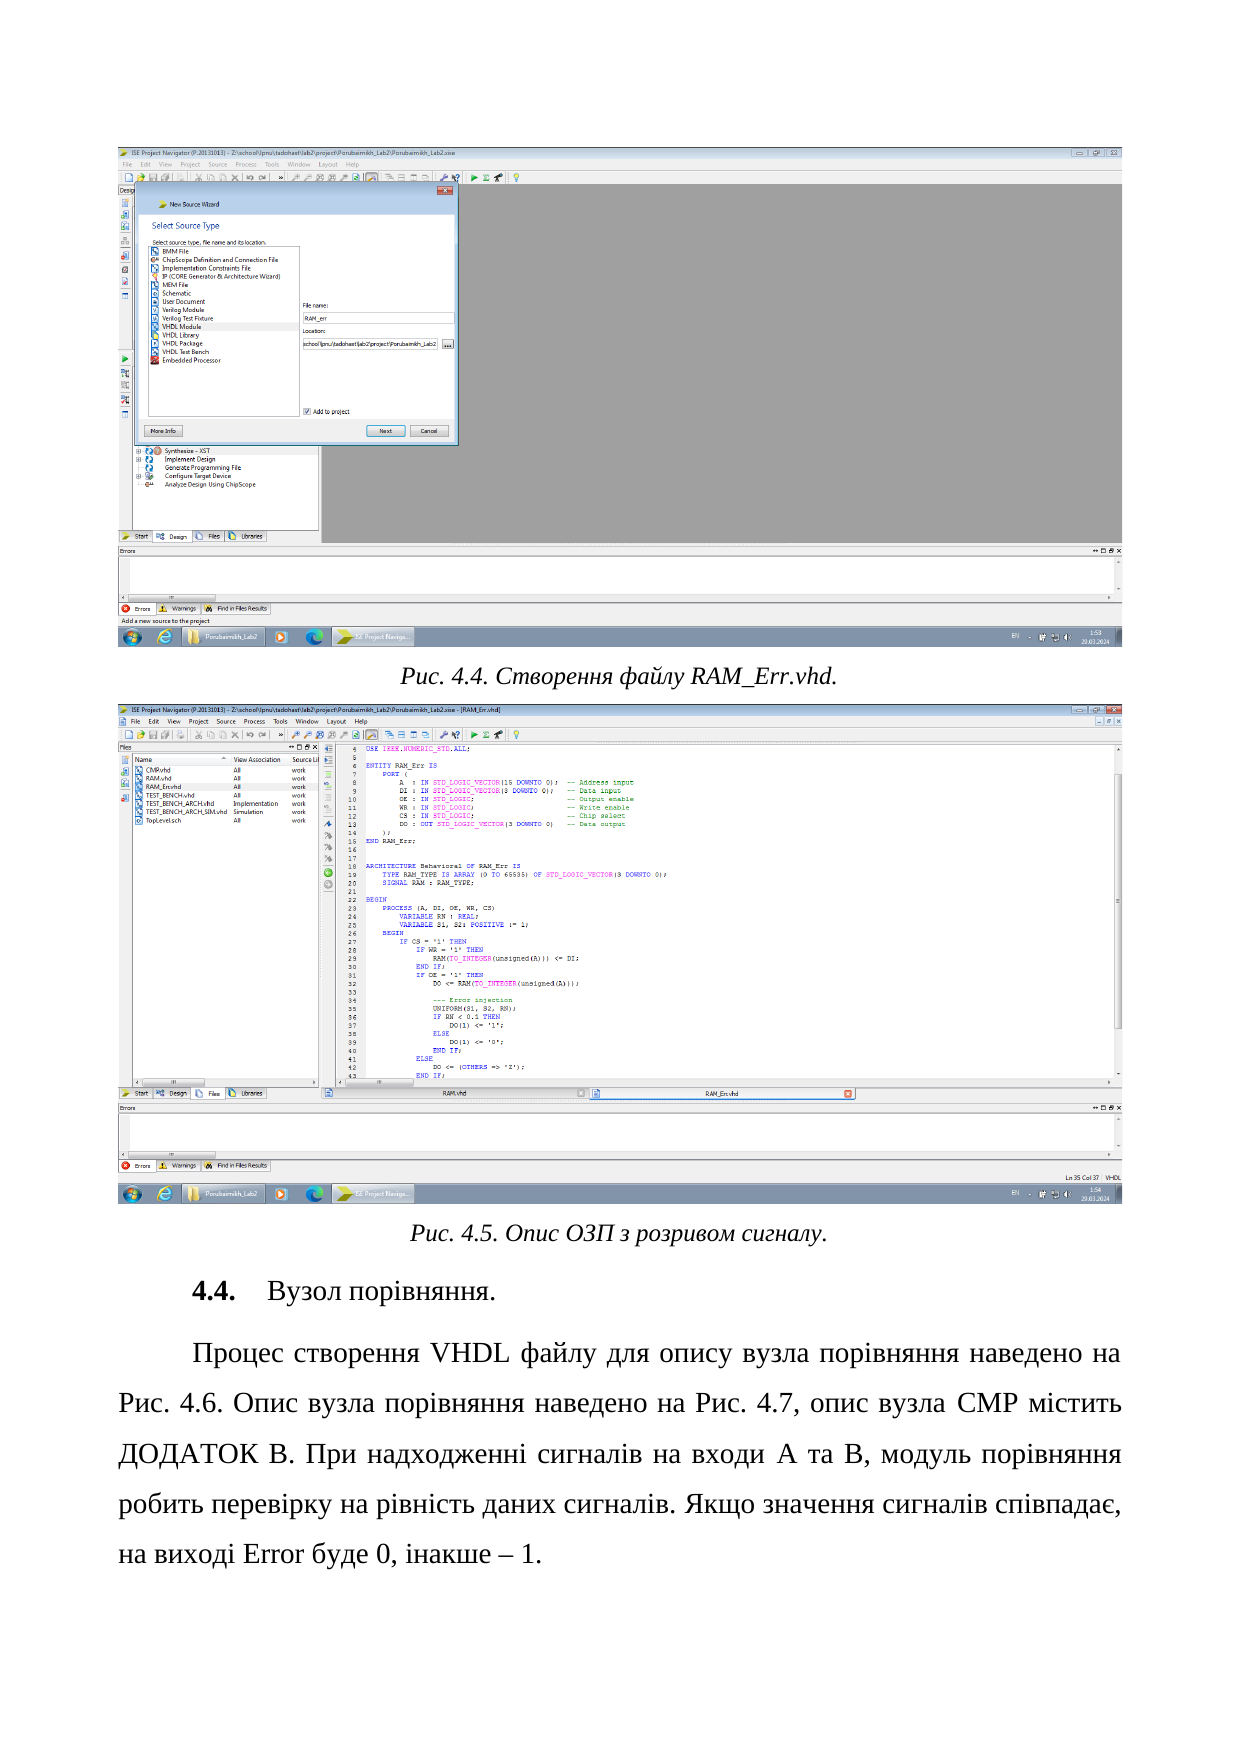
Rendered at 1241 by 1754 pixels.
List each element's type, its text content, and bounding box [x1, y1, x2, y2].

list Вузол порівняння. [192, 1273, 1122, 1307]
picture [118, 147, 1123, 647]
text Рис. 4.4. Створення файлу RAM_Err.vhd. [118, 661, 1122, 690]
text Рис. 4.5. Опис ОЗП з розривом сигналу. [118, 1218, 1122, 1247]
picture [118, 704, 1123, 1204]
text Процес створення VHDL файлу для опису вузла порівняння наведено на Рис. 4.6. Опис вузла порівняння наведено на Рис. 4.7, опис вузла CMP містить ДОДАТОК В. При надходженні сигналів на входи A та B, модуль порівняння робить перевірку на рівність даних сигналів. Якщо значення сигналів співпадає, на виході Error буде 0, інакше – 1. [118, 1335, 1122, 1570]
